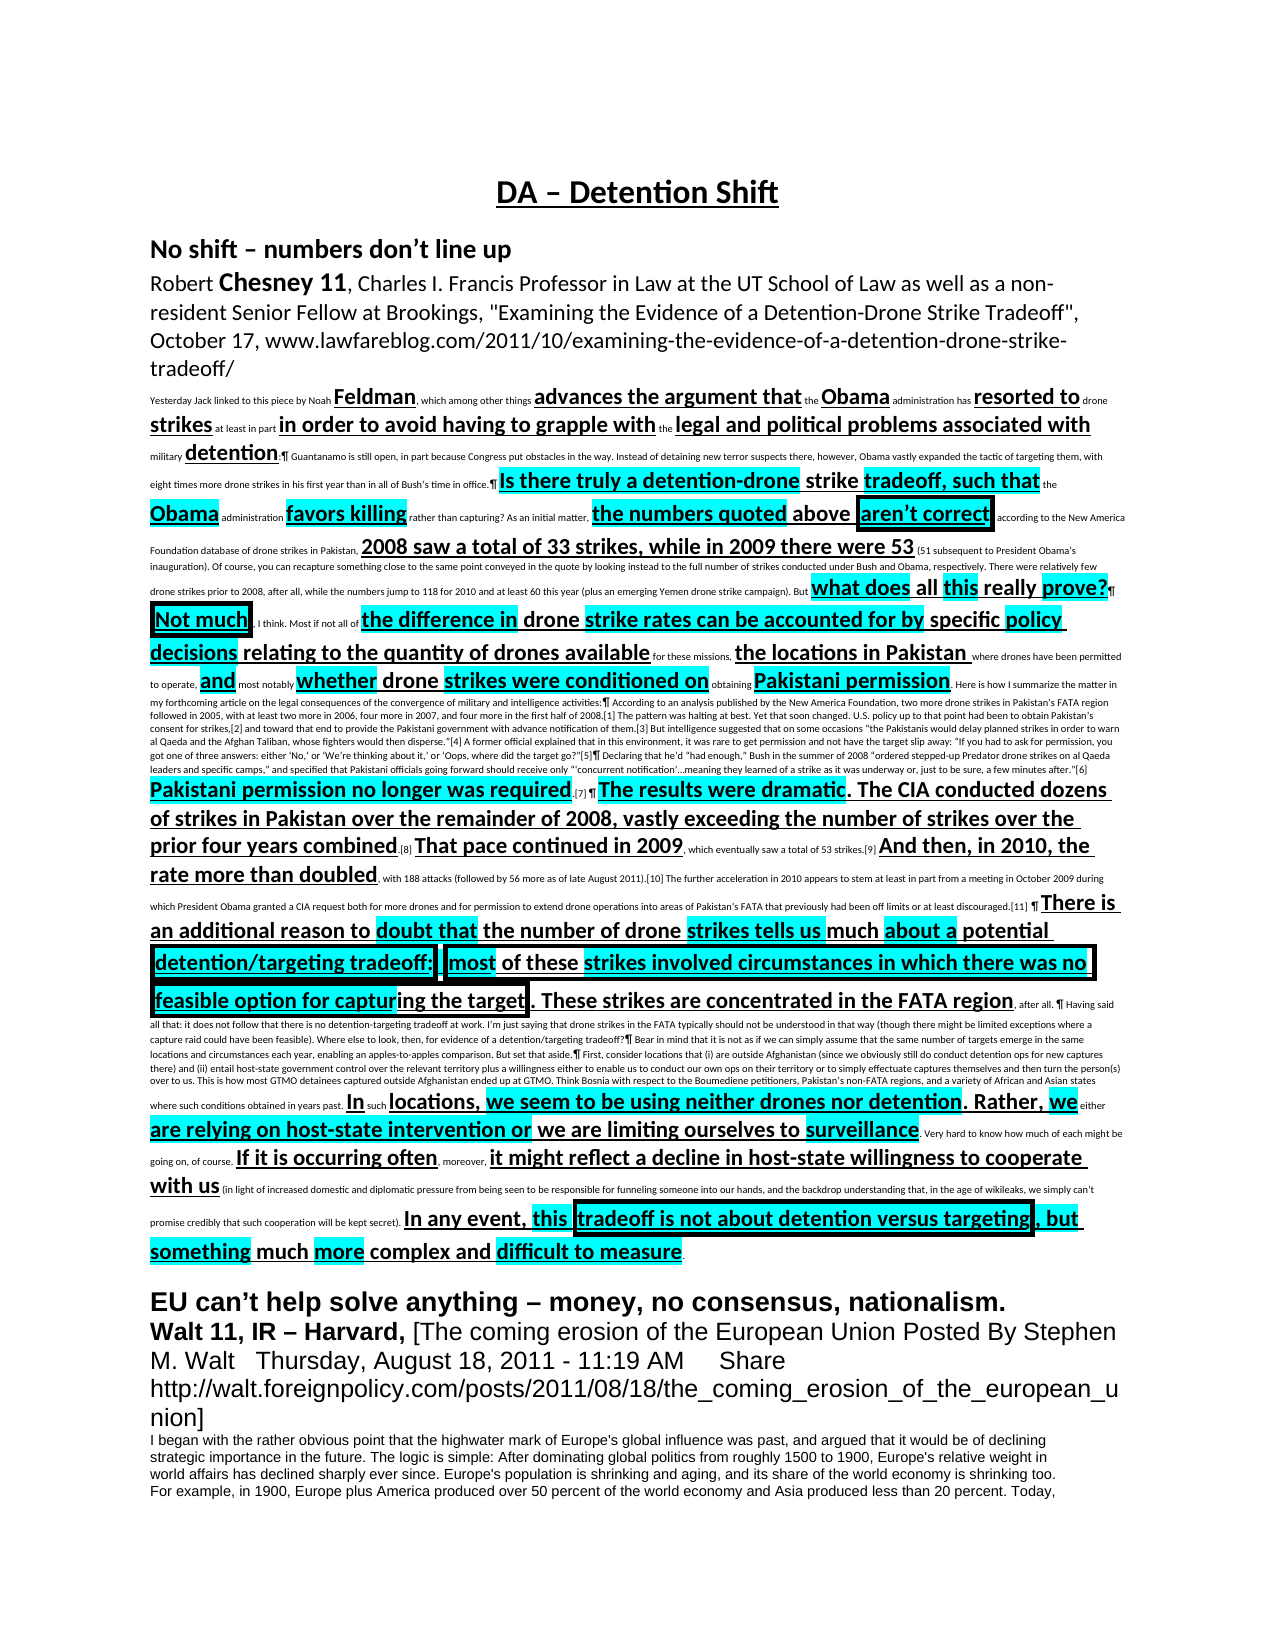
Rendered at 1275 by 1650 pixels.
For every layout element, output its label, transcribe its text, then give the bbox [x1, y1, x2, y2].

subtitle No shift – numbers don’t line up [150, 232, 1125, 265]
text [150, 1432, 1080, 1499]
subtitle EU can’t help solve anything – money, no consensus, nationalism. [150, 1286, 1125, 1317]
text Yesterday Jack linked to this piece by Noah Feldman, which among other things advances the argument that the Obama administration has resorted to drone strikes at least in part in order to avoid having to grapple with the legal and political problems associated with military detention:¶ Guantanamo is still open, in part because Congress put obstacles in the way. Instead of detaining new terror suspects there, however, Obama vastly expanded the tactic of targeting them, with eight times more drone strikes in his first year than in all of Bush’s time in office.¶ Is there truly a detention-drone strike tradeoff, such that the Obama administration favors killing rather than capturing? As an initial matter, the numbers quoted above aren’t correct according to the New America Foundation database of drone strikes in Pakistan, 2008 saw a total of 33 strikes, while in 2009 there were 53 (51 subsequent to President Obama’s inauguration). Of course, you can recapture something close to the same point conveyed in the quote by looking instead to the full number of strikes conducted under Bush and Obama, respectively. There were relatively few drone strikes prior to 2008, after all, while the numbers jump to 118 for 2010 and at least 60 this year (plus an emerging Yemen drone strike campaign). But what does all this really prove?¶ Not much, I think. Most if not all of the difference in drone strike rates can be accounted for by specific policy decisions relating to the quantity of drones available for these missions, the locations in Pakistan where drones have been permitted to operate, and most notably whether drone strikes were conditioned on obtaining Pakistani permission. Here is how I summarize the matter in my forthcoming article on the legal consequences of the convergence of military and intelligence activities:¶ According to an analysis published by the New America Foundation, two more drone strikes in Pakistan’s FATA region followed in 2005, with at least two more in 2006, four more in 2007, and four more in the first half of 2008.[1] The pattern was halting at best. Yet that soon changed. U.S. policy up to that point had been to obtain Pakistan’s consent for strikes,[2] and toward that end to provide the Pakistani government with advance notification of them.[3] But intelligence suggested that on some occasions “the Pakistanis would delay planned strikes in order to warn al Qaeda and the Afghan Taliban, whose fighters would then disperse.”[4] A former official explained that in this environment, it was rare to get permission and not have the target slip away: “If you had to ask for permission, you got one of three answers: either ‘No,’ or ‘We’re thinking about it,’ or ‘Oops, where did the target go?”[5]¶ Declaring that he’d “had enough,” Bush in the summer of 2008 “ordered stepped-up Predator drone strikes on al Qaeda leaders and specific camps,” and specified that Pakistani officials going forward should receive only “‘concurrent notification’…meaning they learned of a strike as it was underway or, just to be sure, a few minutes after.”[6] Pakistani permission no longer was required.[7] ¶ The results were dramatic. The CIA conducted dozens of strikes in Pakistan over the remainder of 2008, vastly exceeding the number of strikes over the prior four years combined.[8] That pace continued in 2009, which eventually saw a total of 53 strikes.[9] And then, in 2010, the rate more than doubled, with 188 attacks (followed by 56 more as of late August 2011).[10] The further acceleration in 2010 appears to stem at least in part from a meeting in October 2009 during which President Obama granted a CIA request both for more drones and for permission to extend drone operations into areas of Pakistan’s FATA that previously had been off limits or at least discouraged.[11] ¶ There is an additional reason to doubt that the number of drone strikes tells us much about a potential detention/targeting tradeoff: most of these strikes involved circumstances in which there was no feasible option for capturing the target. These strikes are concentrated in the FATA region, after all. ¶ Having said all that: it does not follow that there is no detention-targeting tradeoff at work. I’m just saying that drone strikes in the FATA typically should not be understood in that way (though there might be limited exceptions where a capture raid could have been feasible). Where else to look, then, for evidence of a detention/targeting tradeoff?¶ Bear in mind that it is not as if we can simply assume that the same number of targets emerge in the same locations and circumstances each year, enabling an apples-to-apples comparison. But set that aside.¶ First, consider locations that (i) are outside Afghanistan (since we obviously still do conduct detention ops for new captures there) and (ii) entail host-state government control over the relevant territory plus a willingness either to enable us to conduct our own ops on their territory or to simply effectuate captures themselves and then turn the person(s) over to us. This is how most GTMO detainees captured outside Afghanistan ended up at GTMO. Think Bosnia with respect to the Boumediene petitioners, Pakistan’s non-FATA regions, and a variety of African and Asian states where such conditions obtained in years past. In such locations, we seem to be using neither drones nor detention. Rather, we either are relying on host-state intervention or we are limiting ourselves to surveillance. Very hard to know how much of each might be going on, of course. If it is occurring often, moreover, it might reflect a decline in host-state willingness to cooperate with us (in light of increased domestic and diplomatic pressure from being seen to be responsible for funneling someone into our hands, and the backdrop understanding that, in the age of wikileaks, we simply can’t promise credibly that such cooperation will be kept secret). In any event, this tradeoff is not about detention versus targeting, but something much more complex and difficult to measure. [150, 382, 1125, 1265]
text Robert Chesney 11, Charles I. Francis Professor in Law at the UT School of Law as well as a non-resident Senior Fellow at Brookings, "Examining the Evidence of a Detention-Drone Strike Tradeoff", October 17, www.lawfareblog.com/2011/10/examining-the-evidence-of-a-detention-drone-strike-tradeoff/ [150, 265, 1125, 382]
subtitle DA – Detention Shift [150, 171, 1125, 212]
text Walt 11, IR – Harvard, [The coming erosion of the European Union Posted By Stephen M. Walt Thursday, August 18, 2011 - 11:19 AM Share http://walt.foreignpolicy.com/posts/2011/08/18/the_coming_erosion_of_the_european_union] [150, 1317, 1125, 1432]
